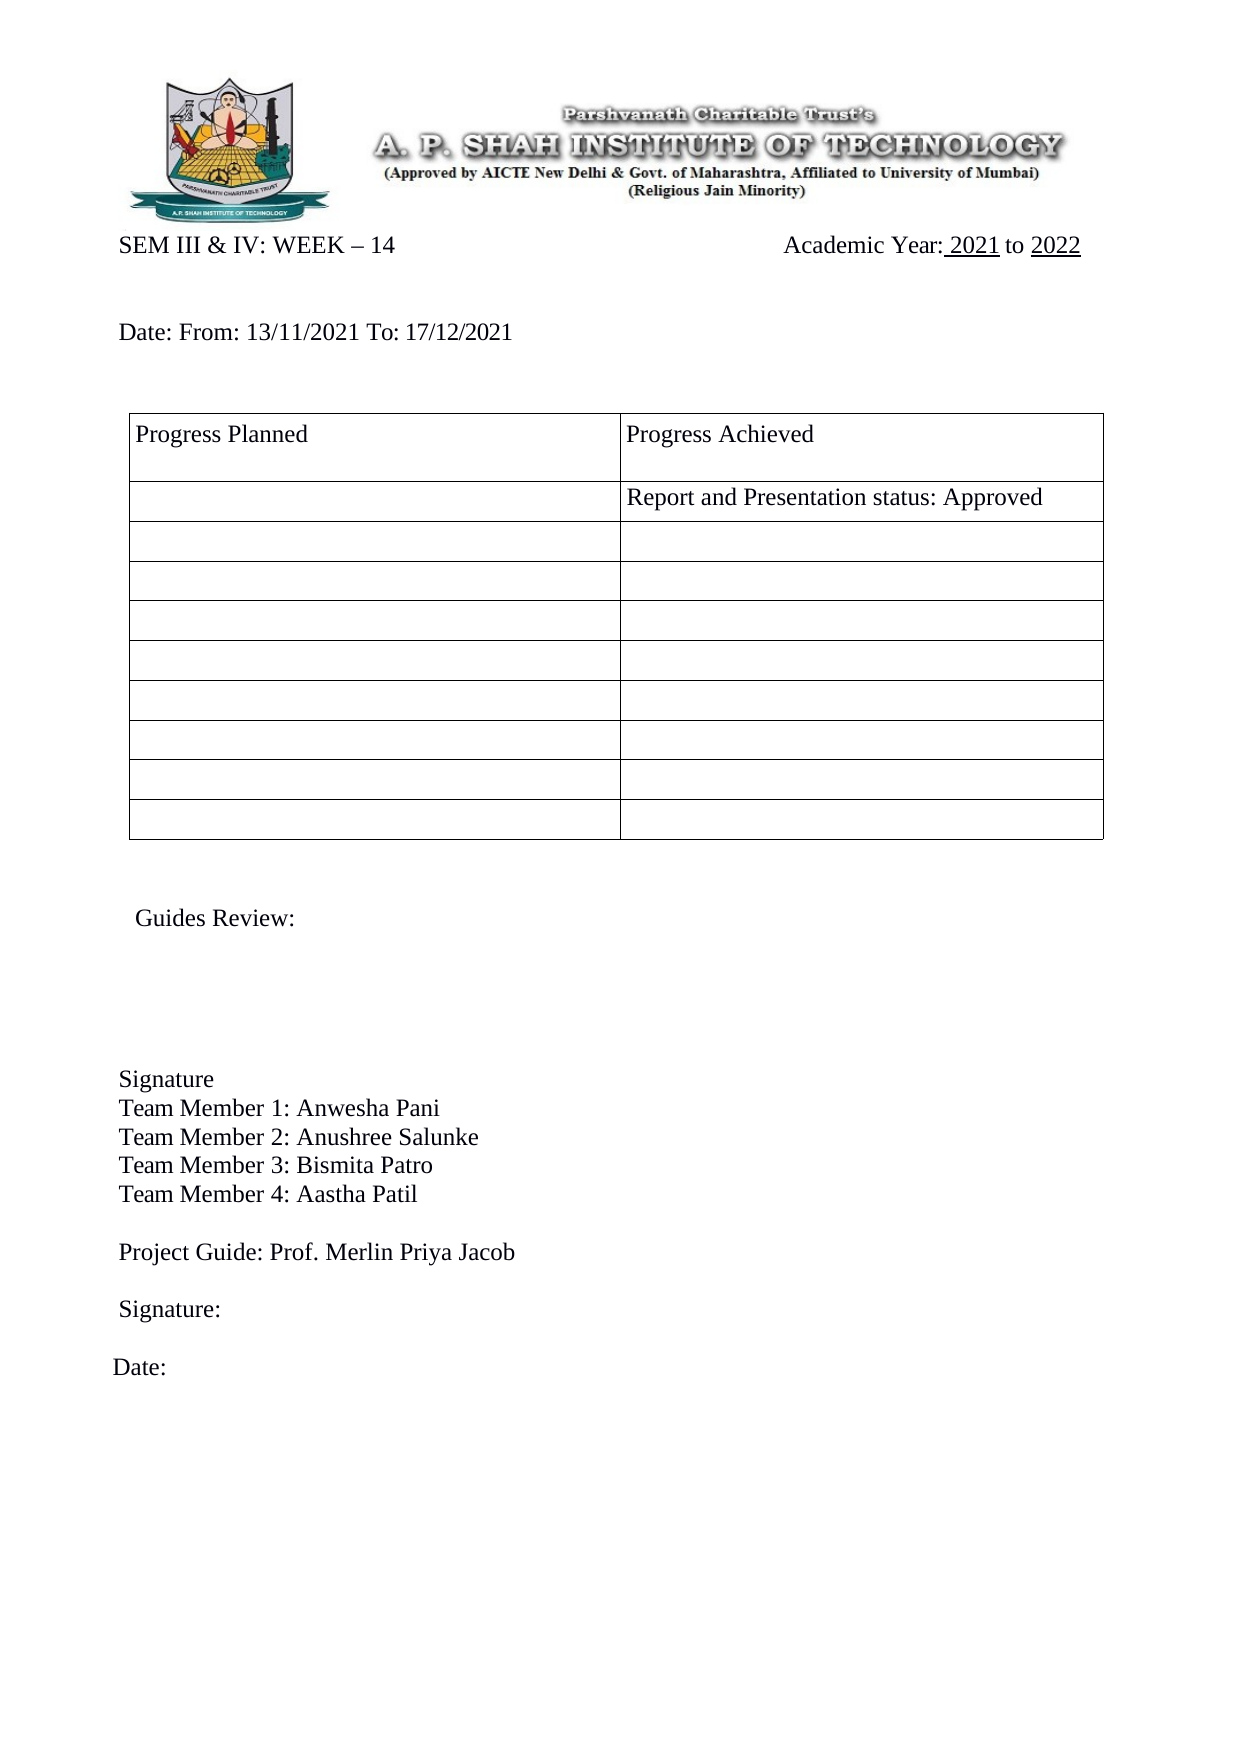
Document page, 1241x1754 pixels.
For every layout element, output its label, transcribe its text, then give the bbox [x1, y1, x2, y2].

table_cell [621, 601, 1103, 640]
table_cell [130, 800, 620, 839]
table_header Progress Planned [130, 414, 620, 481]
text Team Member 2: Anushree Salunke [118, 1122, 1115, 1151]
table_cell [621, 562, 1103, 600]
text Signature: [118, 1294, 260, 1323]
text Guides Review: [132, 903, 297, 931]
table_cell [130, 760, 620, 799]
table_cell [621, 760, 1103, 799]
table_cell [621, 800, 1103, 839]
table_cell [621, 522, 1103, 561]
table_header Progress Achieved [621, 414, 1103, 481]
text Date: From: 13/11/2021 To: 17/12/2021 [118, 317, 1115, 346]
table_cell [130, 641, 620, 680]
text Team Member 3: Bismita Patro [118, 1151, 1115, 1179]
text Signature [118, 1064, 1115, 1093]
table_cell [130, 681, 620, 719]
text Project Guide: Prof. Merlin Priya Jacob [118, 1237, 1115, 1266]
table_cell [130, 482, 620, 521]
table_cell Report and Presentation status: Approved [621, 482, 1103, 521]
text Team Member 1: Anwesha Pani [118, 1093, 1115, 1122]
table_cell [621, 681, 1103, 719]
table_cell [130, 522, 620, 561]
text Team Member 4: Aastha Patil [118, 1179, 1115, 1208]
table_cell [130, 562, 620, 600]
table_cell [130, 721, 620, 759]
text Date: [106, 1352, 262, 1381]
table_cell [621, 641, 1103, 680]
table_cell [621, 721, 1103, 759]
picture [118, 70, 1075, 231]
table_cell [130, 601, 620, 640]
